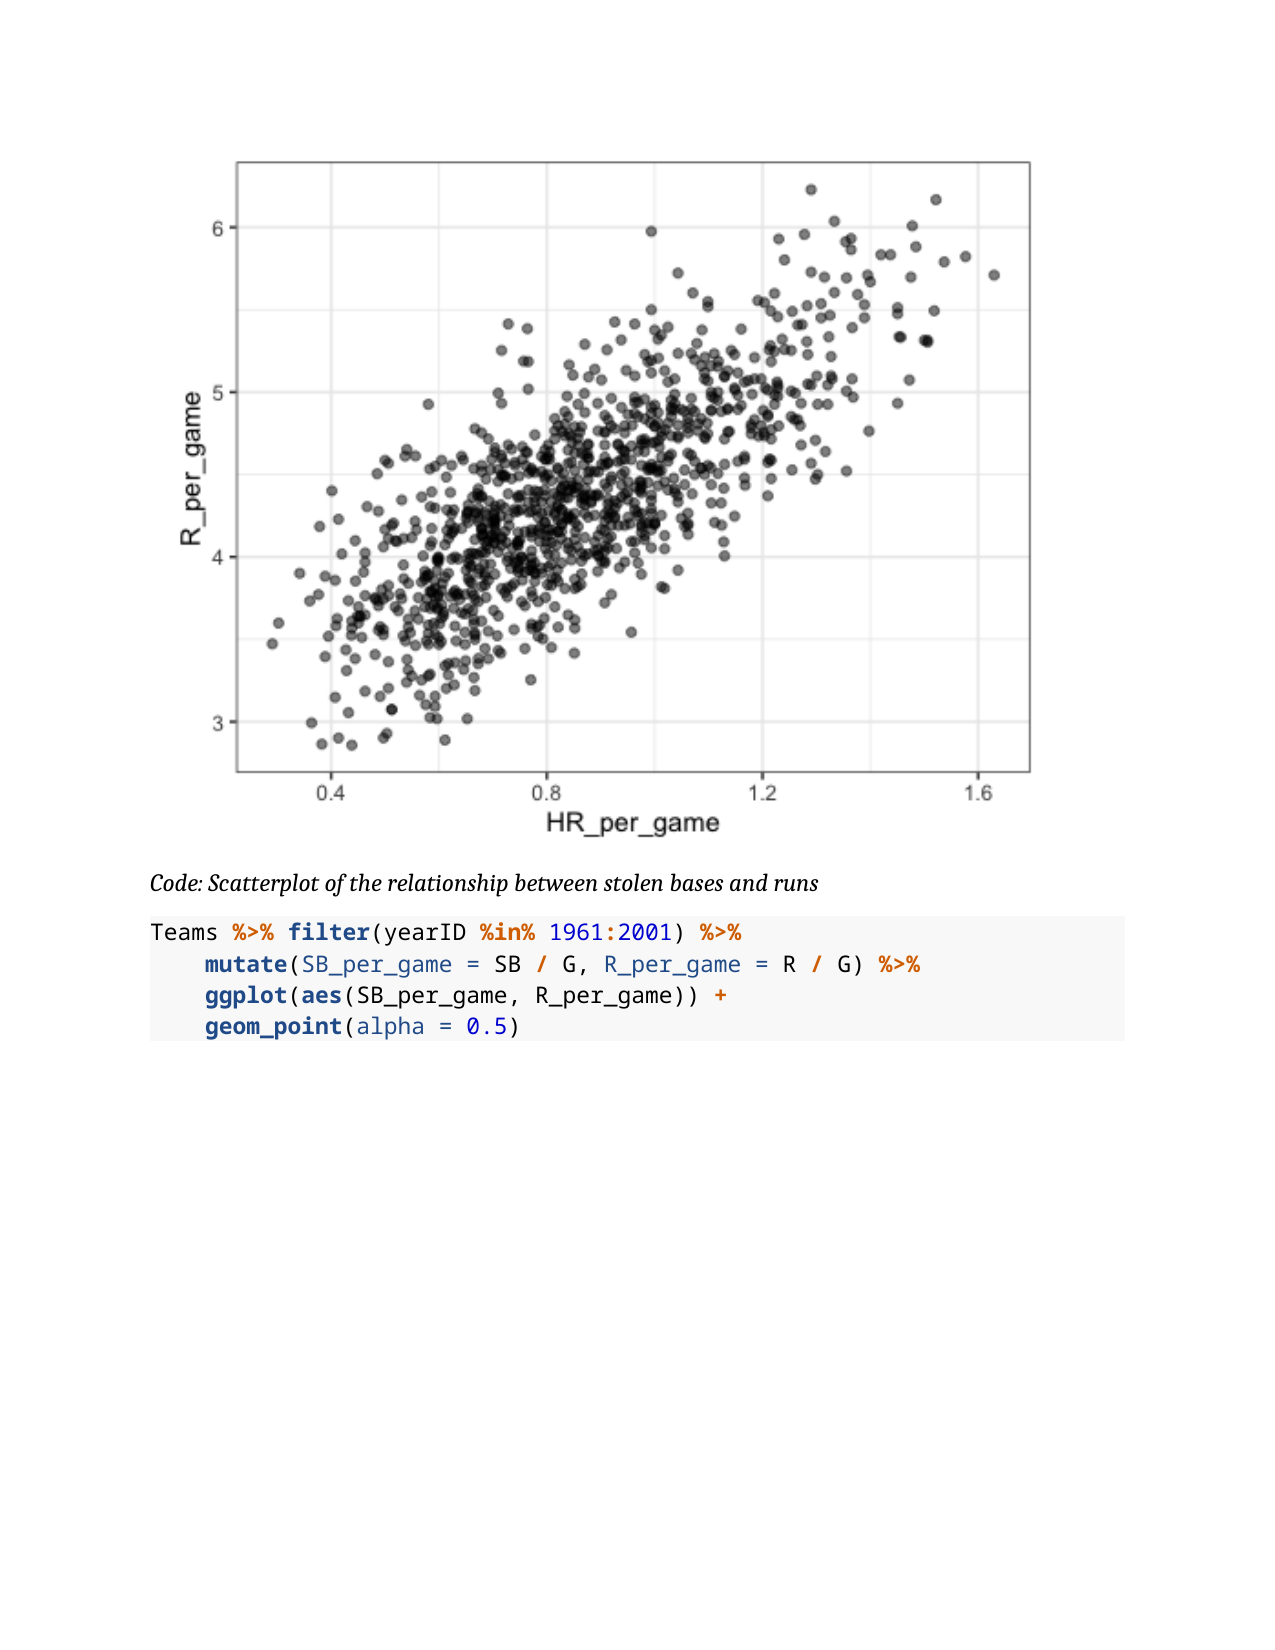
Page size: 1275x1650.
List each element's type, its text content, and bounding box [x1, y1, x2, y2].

text Teams %>% filter(yearID %in% 1961:2001) %>% mutate(SB_per_game = SB / G, R_per_game = R / G) %>% ggplot(aes(SB_per_game, R_per_game)) + geom_point(alpha = 0.5) [150, 916, 1125, 1041]
picture [168, 150, 1044, 850]
text Code: Scatterplot of the relationship between stolen bases and runs [150, 869, 1125, 897]
